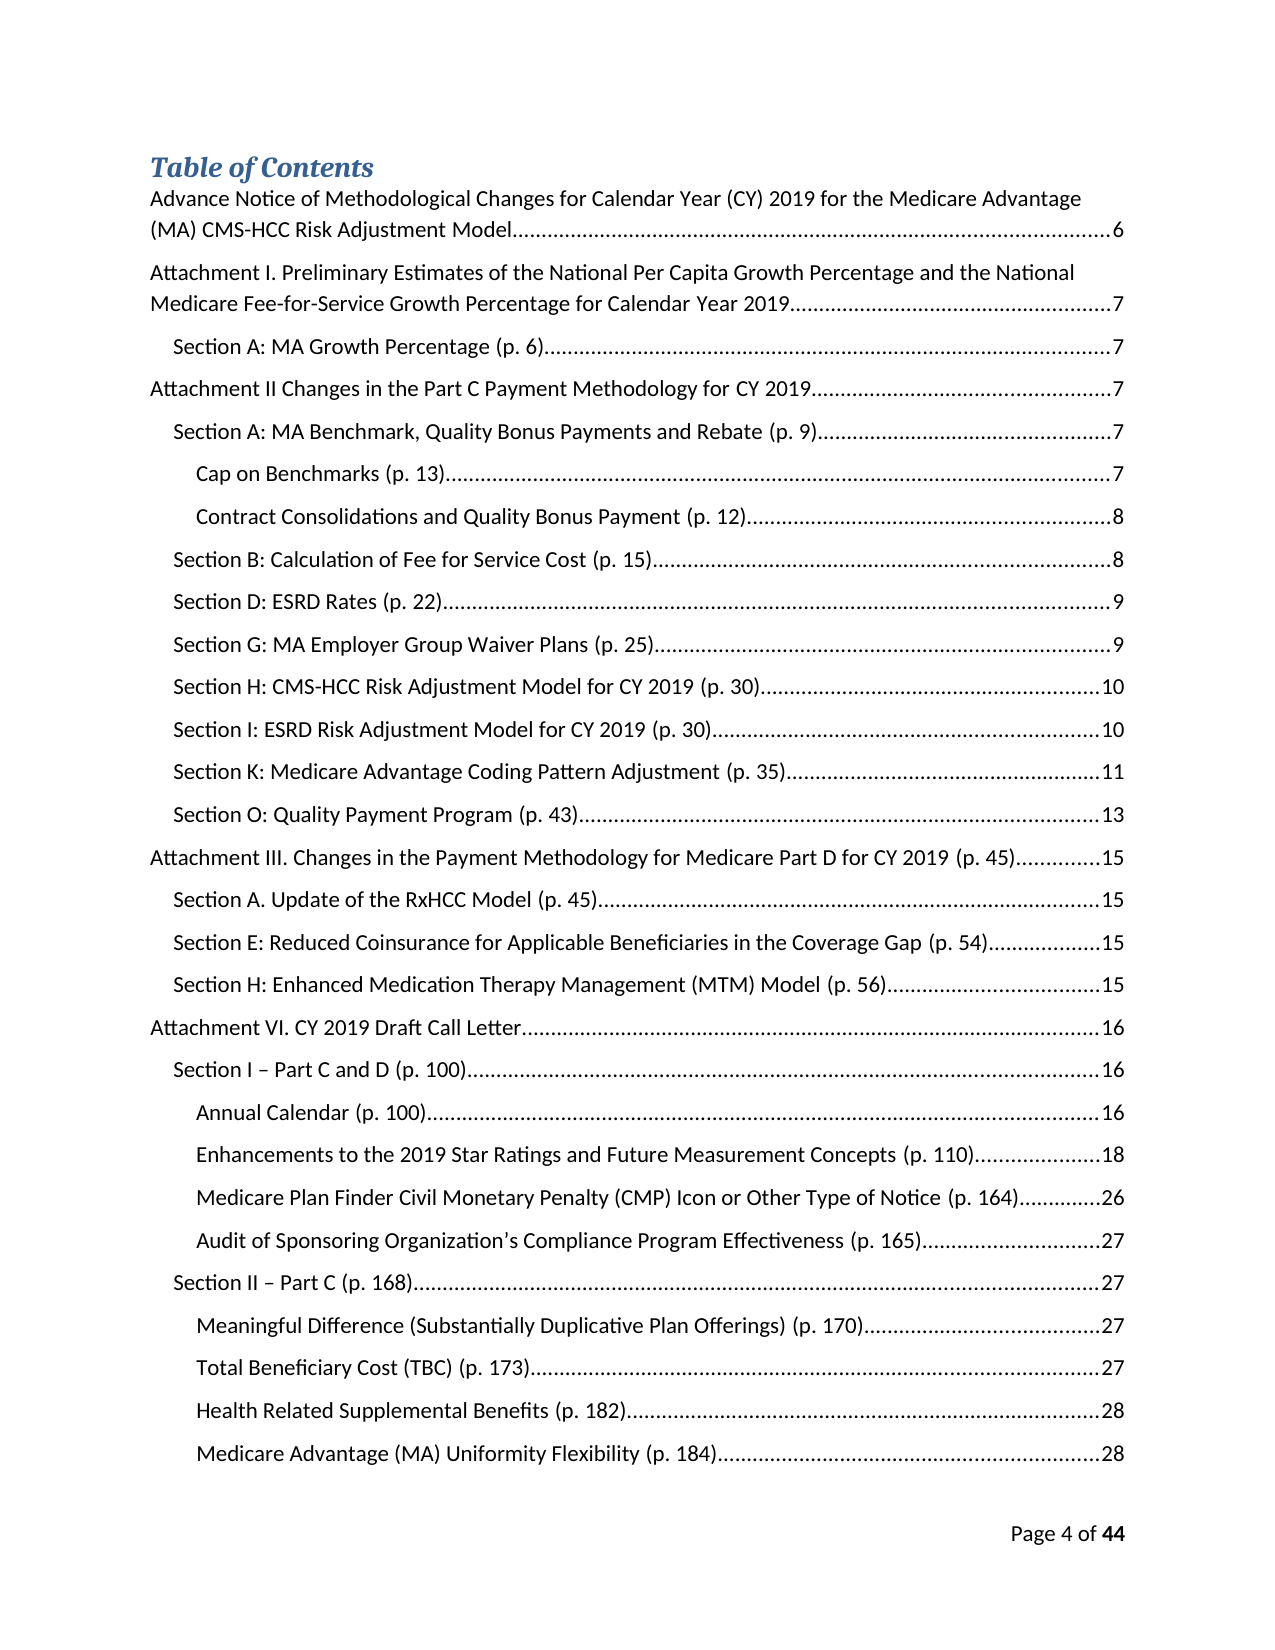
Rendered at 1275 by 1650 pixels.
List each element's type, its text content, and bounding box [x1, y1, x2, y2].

text Table of Contents [150, 150, 1137, 184]
